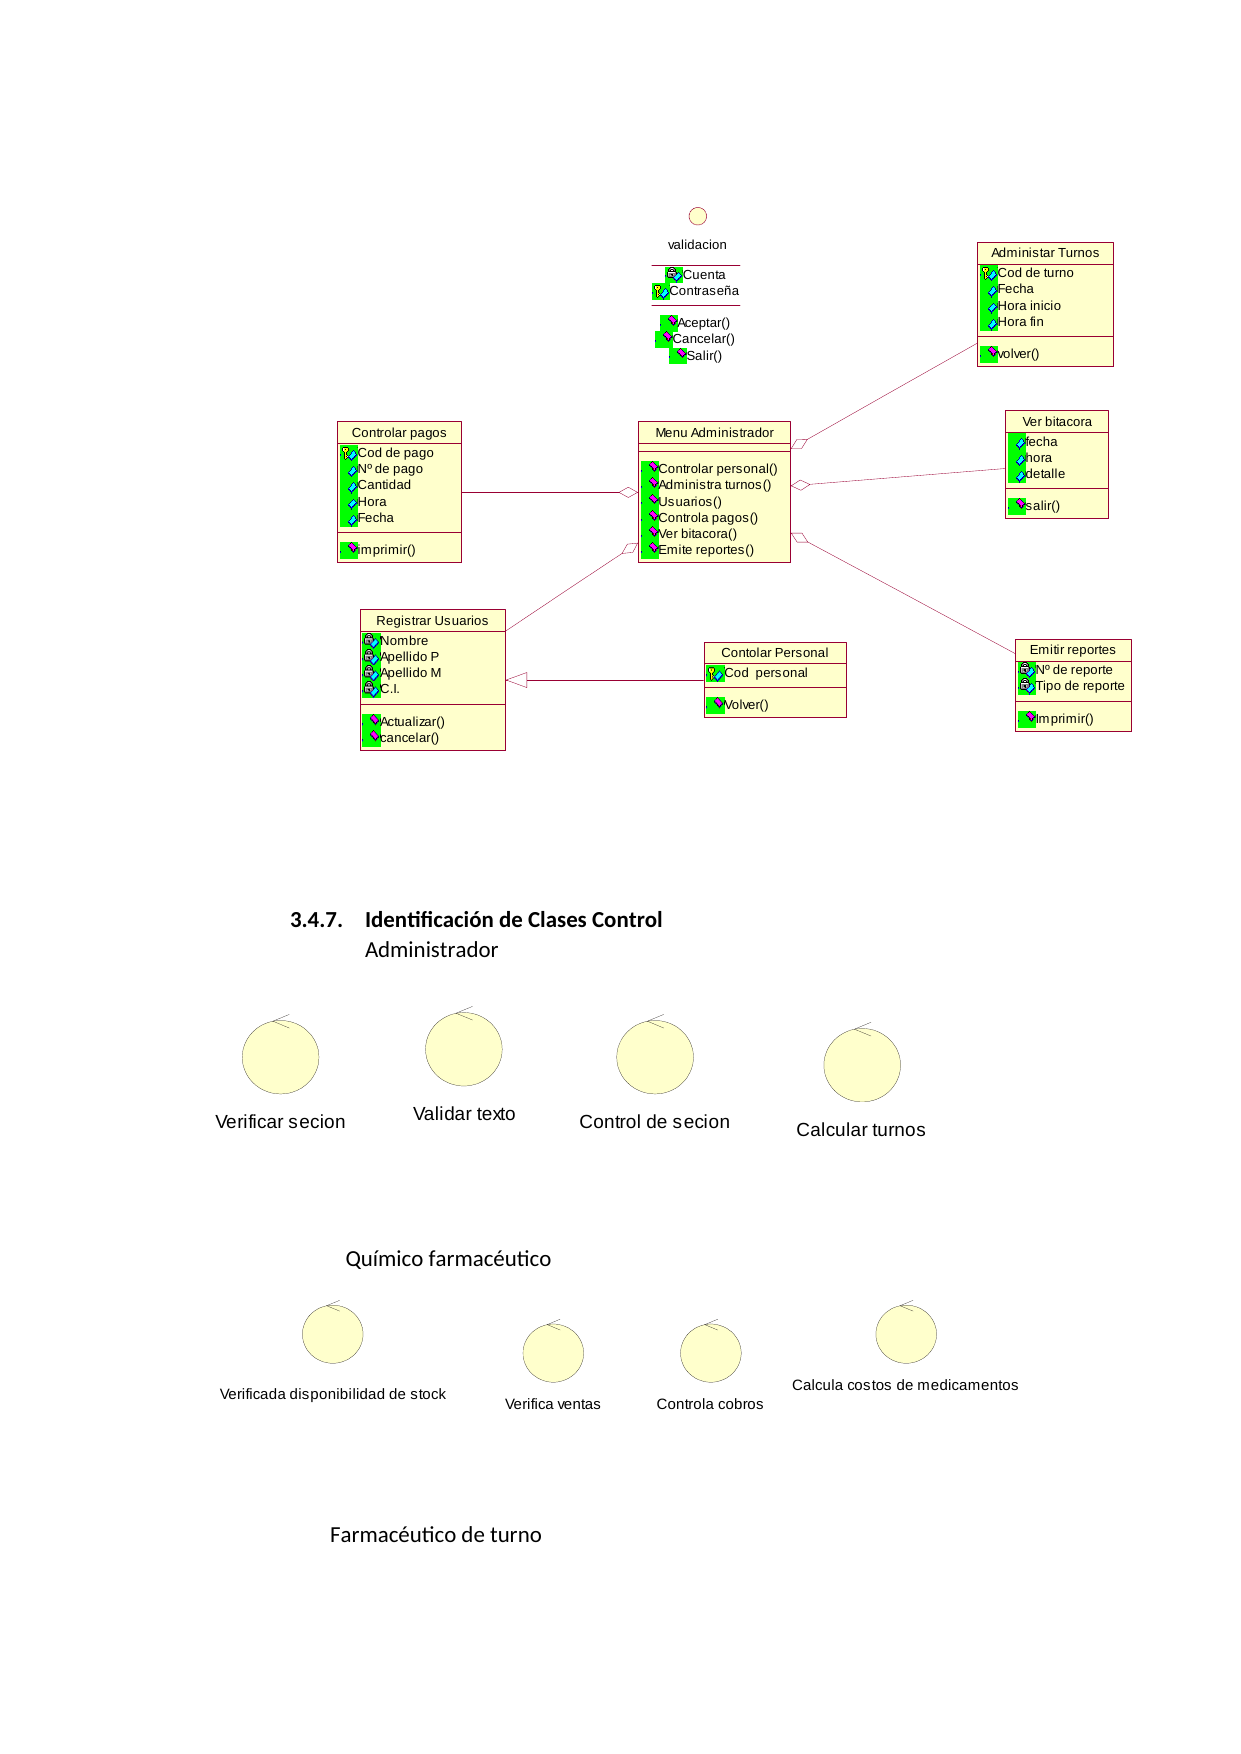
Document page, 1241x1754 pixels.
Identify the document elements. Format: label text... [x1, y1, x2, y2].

list Administrador [365, 935, 1063, 963]
list Identificación de Clases Control [290, 905, 1063, 933]
text Farmacéutico de turno [251, 1520, 1063, 1548]
text Químico farmacéutico [177, 1244, 1063, 1272]
